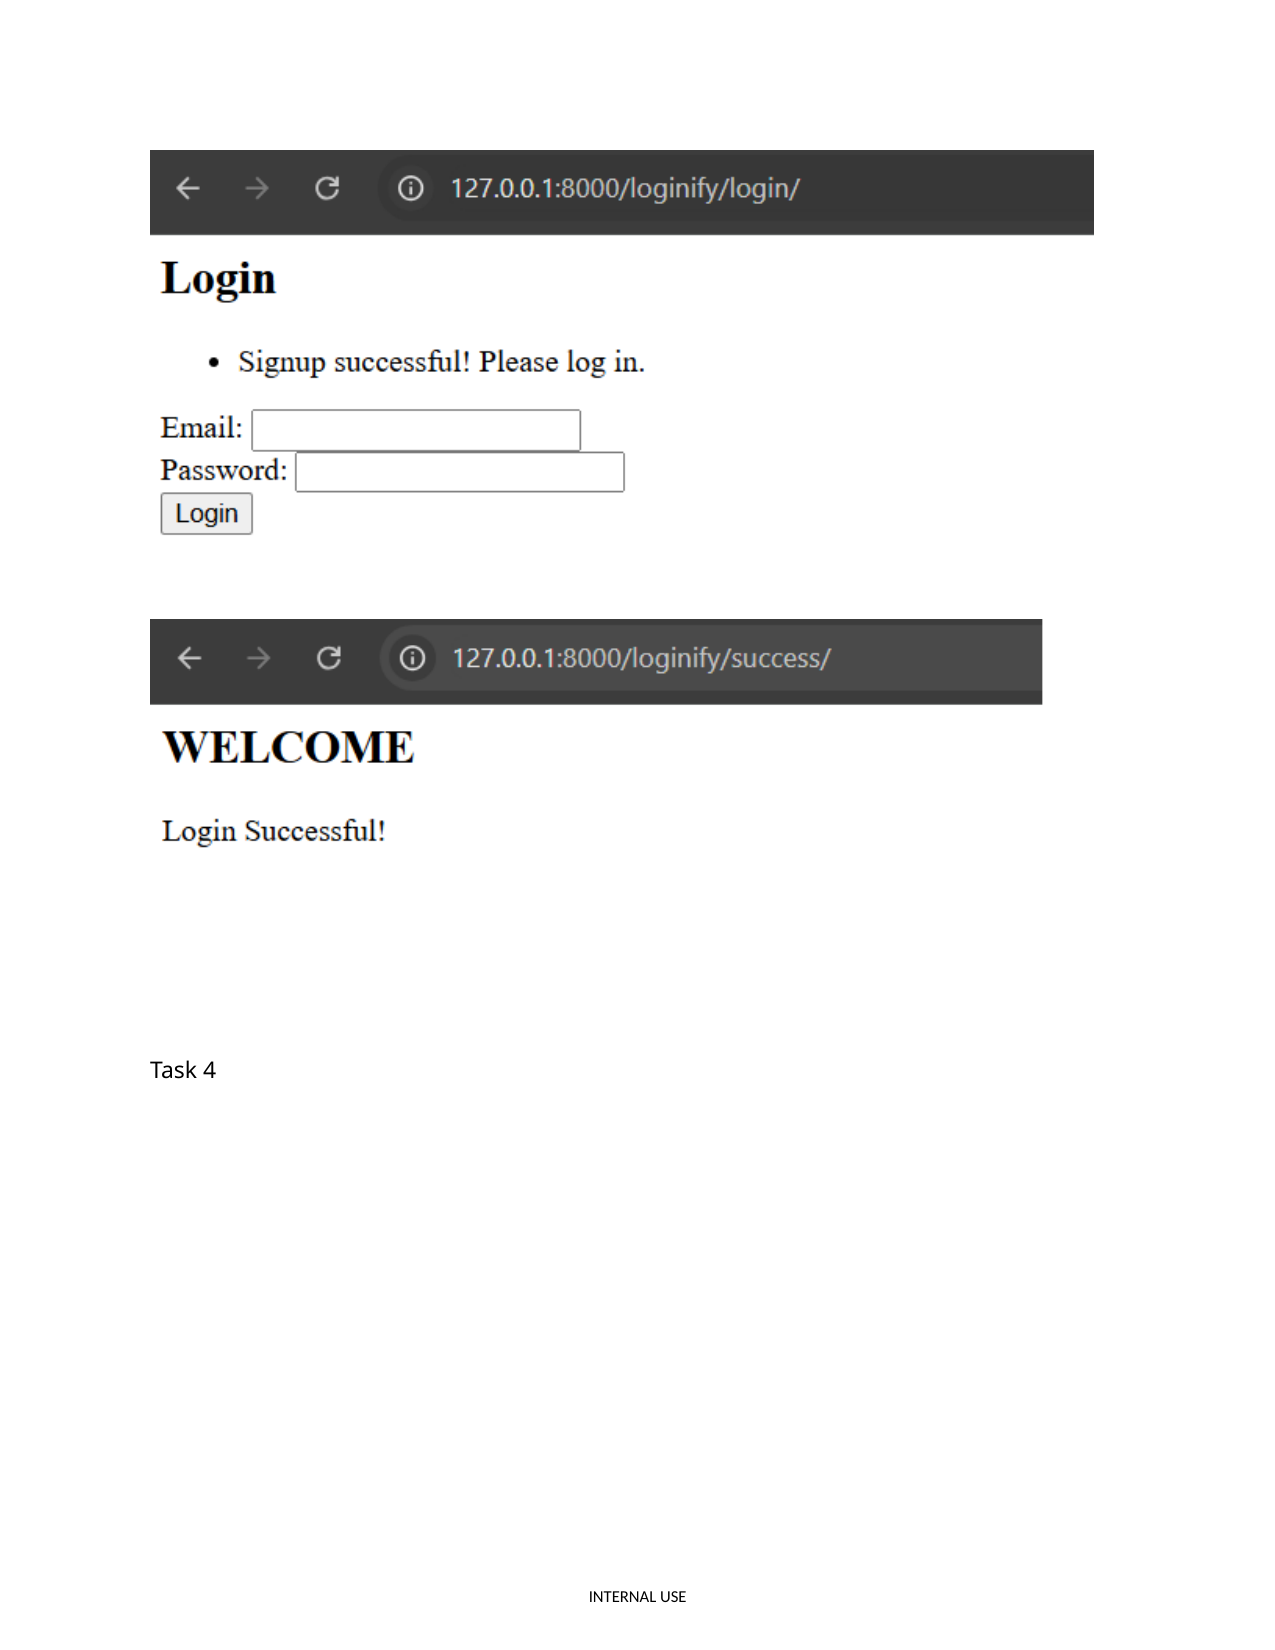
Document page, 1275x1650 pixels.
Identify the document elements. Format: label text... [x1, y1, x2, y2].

text Task 4 [150, 1054, 1125, 1086]
picture [150, 150, 1094, 601]
picture [150, 619, 1043, 985]
